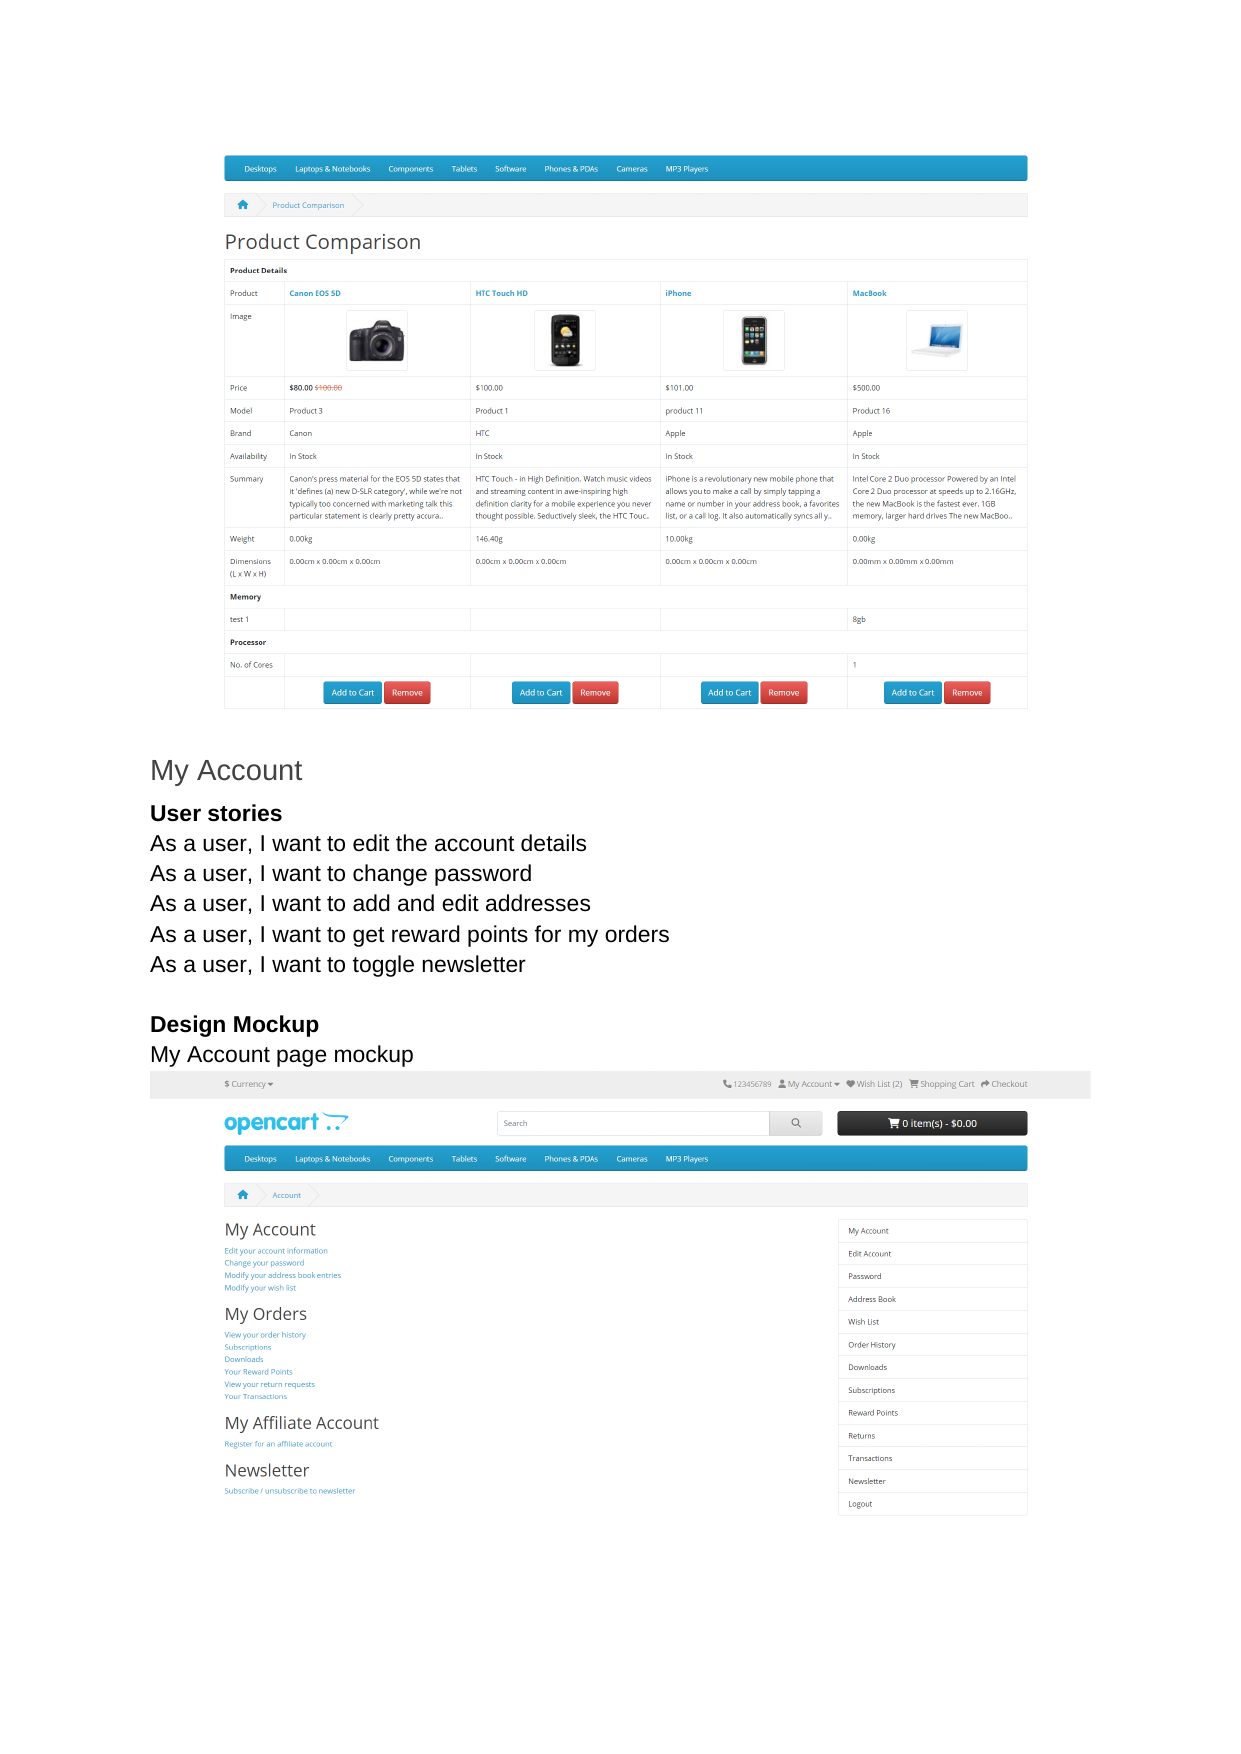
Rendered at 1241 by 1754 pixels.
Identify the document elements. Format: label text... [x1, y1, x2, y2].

text User stories [150, 800, 1090, 826]
text As a user, I want to change password [150, 860, 1090, 886]
text As a user, I want to toggle newsletter [150, 951, 1090, 977]
text As a user, I want to add and edit addresses [150, 890, 1090, 917]
text Design Mockup [150, 1011, 1090, 1037]
text As a user, I want to get reward points for my orders [150, 921, 1090, 947]
subtitle My Account [150, 753, 1090, 786]
picture [150, 150, 1091, 716]
text As a user, I want to edit the account details [150, 830, 1090, 856]
picture [150, 1071, 1091, 1556]
text My Account page mockup [150, 1041, 1090, 1068]
